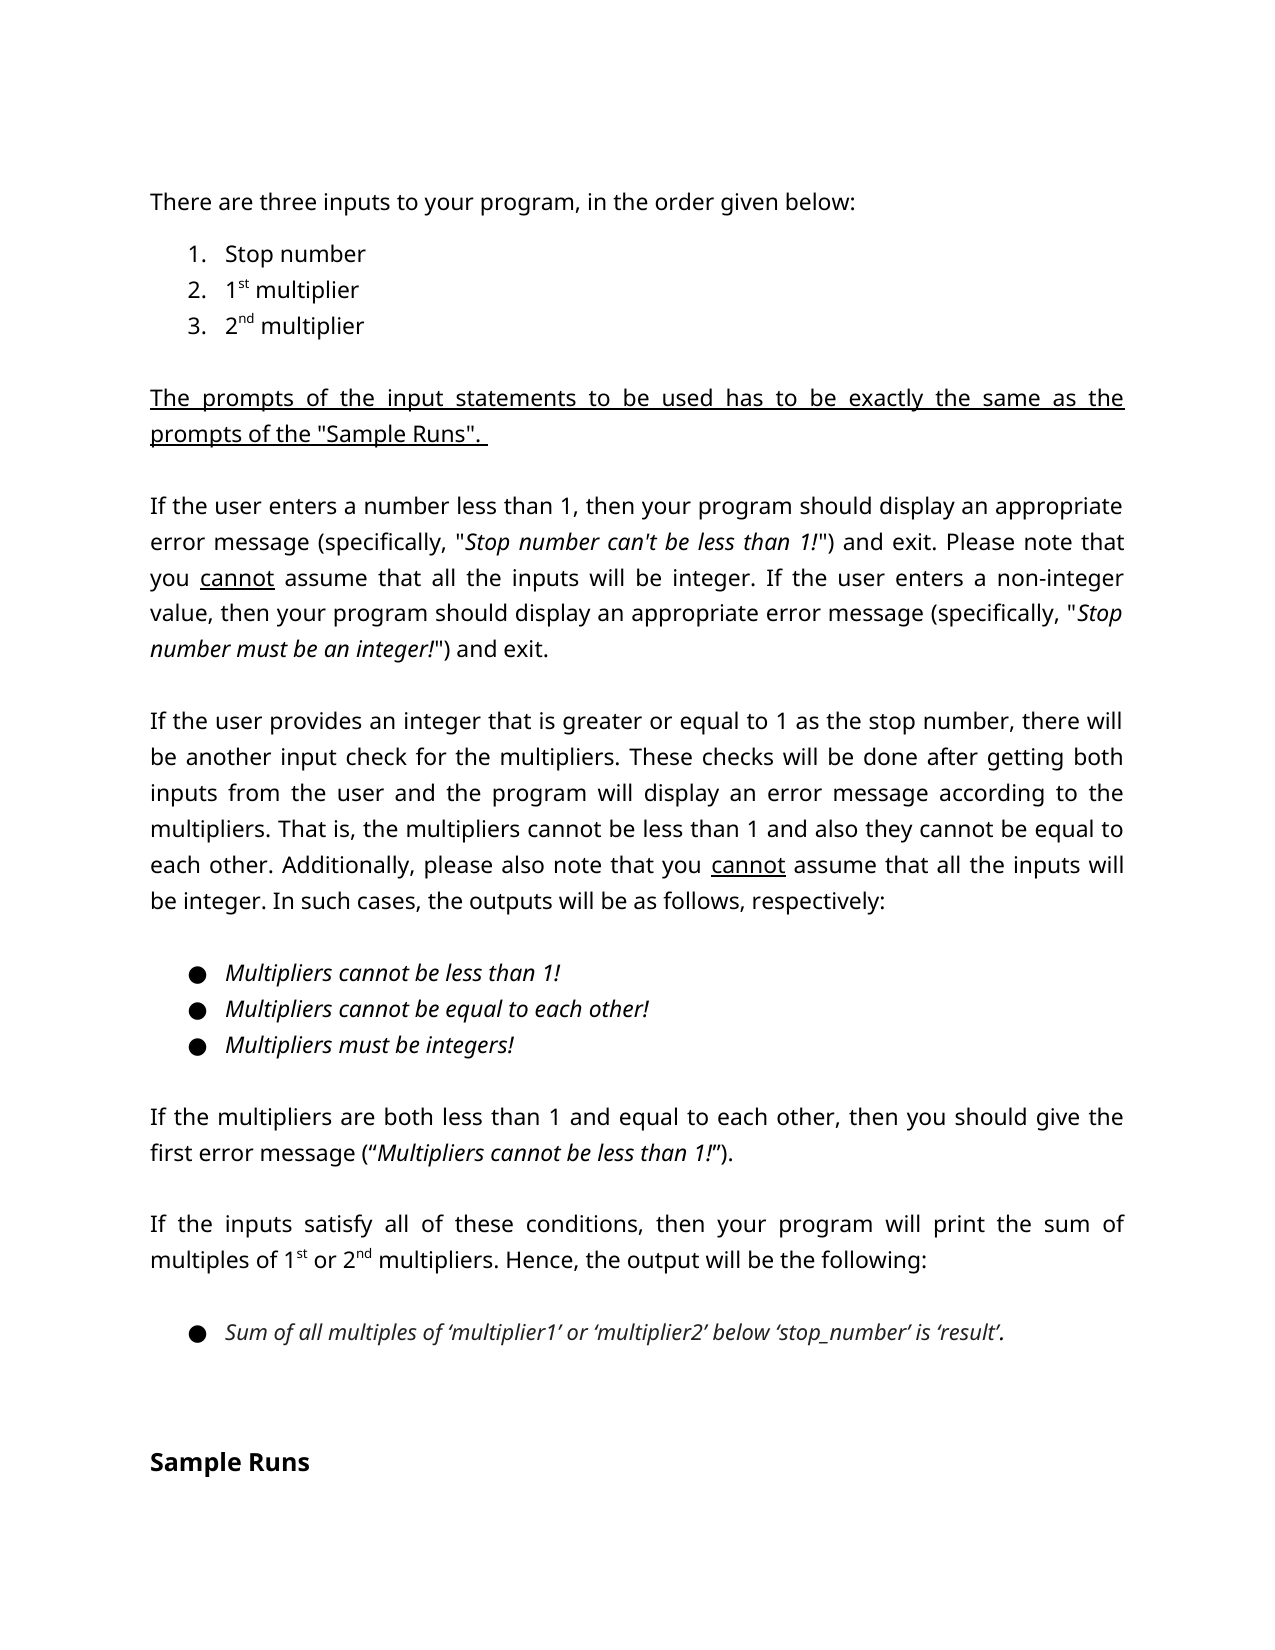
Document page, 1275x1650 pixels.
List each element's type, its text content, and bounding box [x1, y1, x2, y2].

list Sum of all multiples of ‘multiplier1’ or ‘multiplier2’ below ‘stop_number’ is ‘result’. [187, 1316, 1125, 1347]
text The prompts of the input statements to be used has to be exactly the same as the prompts of the "Sample Runs". [150, 410, 1125, 449]
list Stop number [187, 238, 1125, 269]
list Multipliers cannot be less than 1! [187, 957, 1125, 988]
text Sample Runs [150, 1445, 1125, 1479]
text The prompts of the input statements to be used has to be exactly the same as the prompts of the "Sample Runs". [150, 382, 1125, 408]
text If the user enters a number less than 1, then your program should display an appropriate error message (specifically, "Stop number can't be less than 1!") and exit. Please note that you cannot assume that all the inputs will be integer. If the user enters a non-integer value, then your program should display an appropriate error message (specifically, "Stop number must be an integer!") and exit. [150, 489, 1125, 664]
text If the multipliers are both less than 1 and equal to each other, then you should give the first error message (“Multipliers cannot be less than 1!”). [150, 1064, 1125, 1168]
text There are three inputs to your program, in the order given below: [150, 186, 1125, 217]
text If the inputs satisfy all of these conditions, then your program will print the sum of multiples of 1st or 2nd multipliers. Hence, the output will be the following: [150, 1208, 1125, 1276]
text If the user provides an integer that is greater or equal to 1 as the stop number, there will be another input check for the multipliers. These checks will be done after getting both inputs from the user and the program will display an error message according to the multipliers. That is, the multipliers cannot be less than 1 and also they cannot be equal to each other. Additionally, please also note that you cannot assume that all the inputs will be integer. In such cases, the outputs will be as follows, respectively: [150, 705, 1125, 916]
list 2nd multiplier [187, 310, 1125, 341]
list 1st multiplier [187, 274, 1125, 305]
list Multipliers cannot be equal to each other! [187, 993, 1125, 1024]
list Multipliers must be integers! [187, 1029, 1125, 1060]
